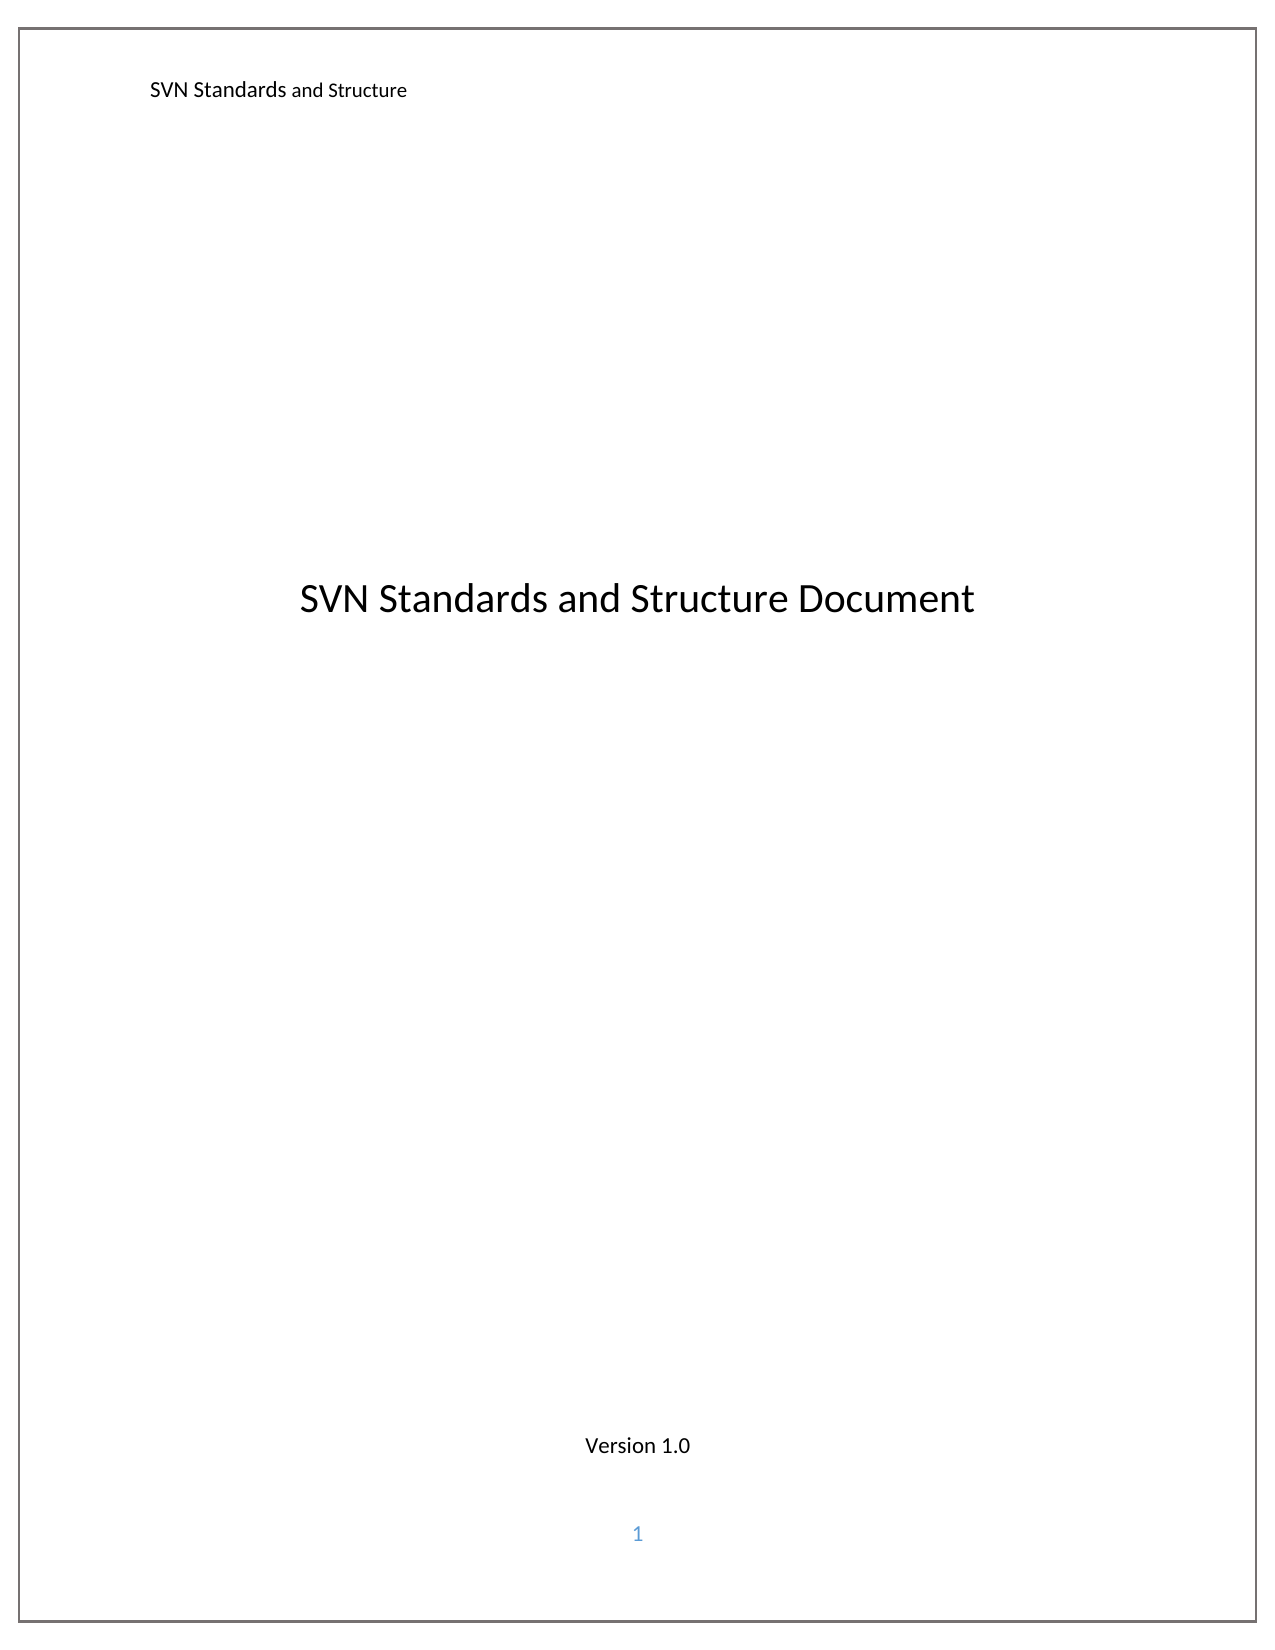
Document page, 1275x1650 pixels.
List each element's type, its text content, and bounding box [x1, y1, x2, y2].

text Version 1.0 [150, 1431, 1125, 1459]
text SVN Standards and Structure Document [150, 572, 1125, 623]
